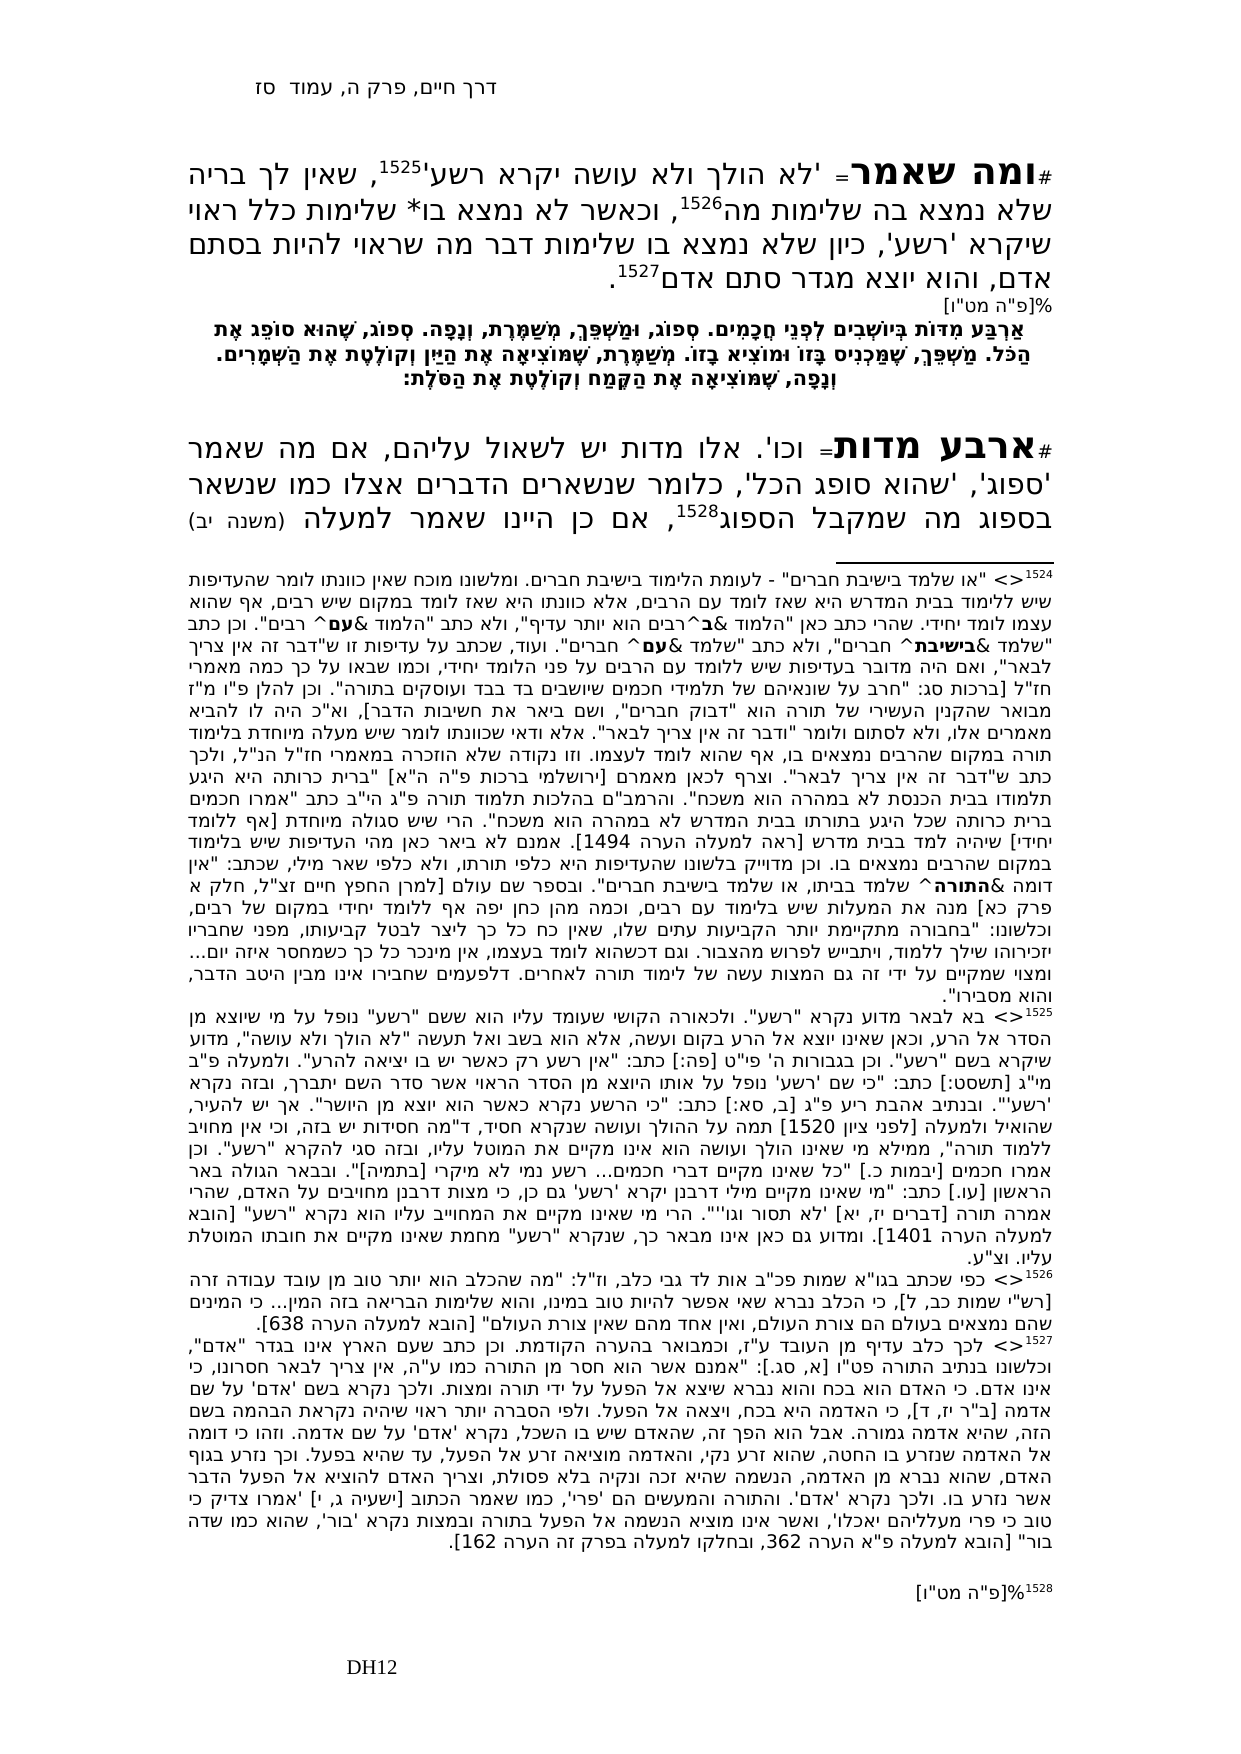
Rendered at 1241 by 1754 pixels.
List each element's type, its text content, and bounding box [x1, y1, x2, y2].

text %[פ"ה מט"ו] [187, 296, 1053, 317]
text וְנָפָה, שֶׁמּוֹצִיאָה אֶת הַקֶּמַח וְקוֹלֶטֶת אֶת הַסֹּלֶת: [187, 366, 1053, 390]
text #ומה שאמר= 'לא הולך ולא עושה יקרא רשע', שאין לך בריה שלא נמצא בה שלימות מה, וכאשר לא נמצא בו* שלימות כלל ראוי שיקרא 'רשע', כיון שלא נמצא בו שלימות דבר מה שראוי להיות בסתם אדם, והוא יוצא מגדר סתם אדם. [187, 150, 1053, 296]
text אַרְבַּע מִדּוֹת בְּיוֹשְׁבִים לְפְנֵי חֲכָמִים. סְפוֹג, וּמַשְׁפֵּךְ, מְשַׁמֶּרֶת, וְנָפָה. סְפוֹג, שֶׁהוּא סוֹפֵג אֶת הַכֹּל. מַשְׁפֵּךְ, שֶׁמַּכְנִיס בָּזוֹ וּמוֹצִיא בָזוֹ. מְשַׁמֶּרֶת, שֶׁמּוֹצִיאָה אֶת הַיַּיִן וְקוֹלֶטֶת אֶת הַשְּׁמָרִים. [187, 317, 1053, 366]
text #ארבע מדות= וכו'. אלו מדות יש לשאול עליהם, אם מה שאמר 'ספוג', 'שהוא סופג הכל', כלומר שנשארים הדברים אצלו כמו שנשאר בספוג מה שמקבל הספוג, אם כן היינו שאמר למעלה (משנה יב) שהוא קשה לאבד. וכן אם המשפך 'שמכניס בזו ומוציא בזו', היינו שהוא שוכח, דבר זה אמר למעלה (שם) בארבע מדות של תלמידים. ועוד, למה אמר למעלה 'ארבע מדות של התלמידים', וכאן אמר 'ביושבים לפני חכמים'. [187, 424, 1053, 535]
